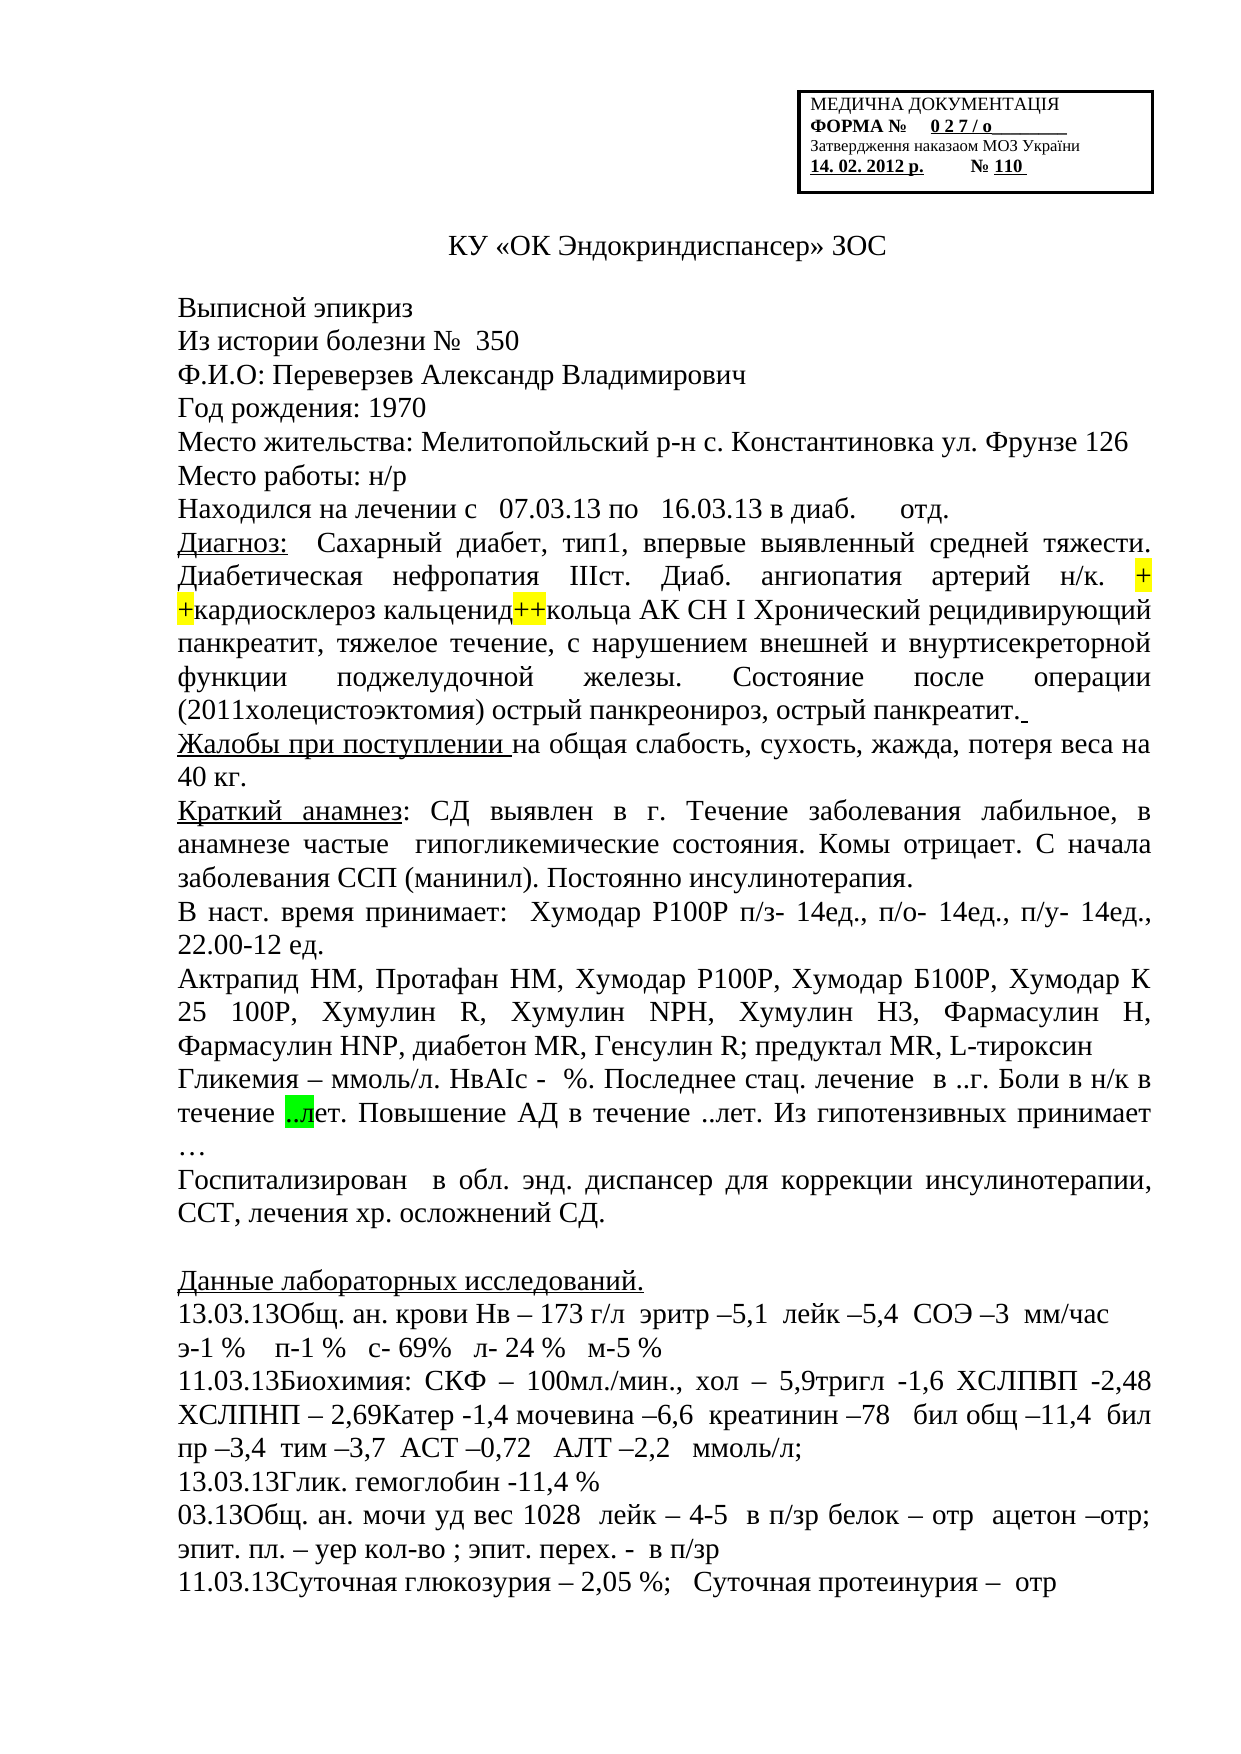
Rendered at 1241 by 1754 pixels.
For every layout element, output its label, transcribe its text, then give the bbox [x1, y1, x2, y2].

subtitle Выписной эпикриз [177, 290, 1158, 323]
text Место работы: н/р [177, 458, 1152, 491]
text Жалобы при поступлении на общая слабость, сухость, жажда, потеря веса на 40 кг. [177, 726, 1152, 793]
text Год рождения: 1970 [177, 391, 1152, 424]
text В наст. время принимает: Хумодар Р100Р п/з- 14ед., п/о- 14ед., п/у- 14ед., 22.00-12 ед. [177, 894, 1152, 961]
text Госпитализирован в обл. энд. диспансер для коррекции инсулинотерапии, ССТ, лечения хр. осложнений СД. [177, 1162, 1152, 1229]
text 11.03.13Суточная глюкозурия – 2,05 %; Суточная протеинурия – отр [177, 1564, 1152, 1598]
text 11.03.13Биохимия: СКФ – 100мл./мин., хол – 5,9тригл -1,6 ХСЛПВП -2,48 ХСЛПНП – 2,69Катер -1,4 мочевина –6,6 креатинин –78 бил общ –11,4 бил пр –3,4 тим –3,7 АСТ –0,72 АЛТ –2,2 ммоль/л; [177, 1363, 1152, 1464]
text Находился на лечении с 07.03.13 по 16.03.13 в диаб. отд. [177, 491, 1152, 525]
text Актрапид НМ, Протафан НМ, Хумодар Р100Р, Хумодар Б100Р, Хумодар К 25 100Р, Хумулин R, Хумулин NРН, Хумулин Н3, Фармасулин Н, Фармасулин НNР, диабетон МR, Генсулин R; предуктал МR, L-тироксин [177, 961, 1152, 1061]
text 13.03.13Глик. гемоглобин -11,4 % [177, 1464, 1152, 1497]
text 13.03.13Общ. ан. крови Нв – 173 г/л эритр –5,1 лейк –5,4 СОЭ –3 мм/час [177, 1296, 1152, 1330]
text Гликемия – ммоль/л. НвАIс - %. Последнее стац. лечение в ..г. Боли в н/к в течение ..лет. Повышение АД в течение ..лет. Из гипотензивных принимает … [177, 1061, 1152, 1162]
subtitle Ф.И.О: Переверзев Александр Владимирович [177, 357, 1152, 391]
text э-1 % п-1 % с- 69% л- 24 % м-5 % [177, 1330, 1152, 1363]
text Краткий анамнез: СД выявлен в г. Течение заболевания лабильное, в анамнезе частые гипогликемические состояния. Комы отрицает. С начала заболевания ССП (манинил). Постоянно инсулинотерапия. [177, 793, 1152, 894]
subtitle КУ «ОК Эндокриндиспансер» ЗОС [177, 228, 1158, 261]
table_header МЕДИЧНА ДОКУМЕНТАЦІЯ ФОРМА № 0 2 7 / о________ Затвердження наказаом МОЗ України 14. 02. 2012 р. № 110 [801, 93, 1151, 191]
text Данные лабораторных исследований. [177, 1263, 1152, 1296]
subtitle Из истории болезни № 350 [177, 323, 1152, 357]
text Место жительства: Мелитопойльский р-н с. Константиновка ул. Фрунзе 126 [177, 424, 1152, 458]
text Диагноз: Сахарный диабет, тип1, впервые выявленный средней тяжести. Диабетическая нефропатия IIIст. Диаб. ангиопатия артерий н/к. ++кардиосклероз кальценид++кольца АК СН I Хронический рецидивирующий панкреатит, тяжелое течение, с нарушением внешней и внуртисекреторной функции поджелудочной железы. Состояние после операции (2011холецистоэктомия) острый панкреонироз, острый панкреатит. [177, 525, 1152, 726]
subtitle 03.13Общ. ан. мочи уд вес 1028 лейк – 4-5 в п/зр белок – отр ацетон –отр; эпит. пл. – уер кол-во ; эпит. перех. - в п/зр [177, 1497, 1152, 1564]
